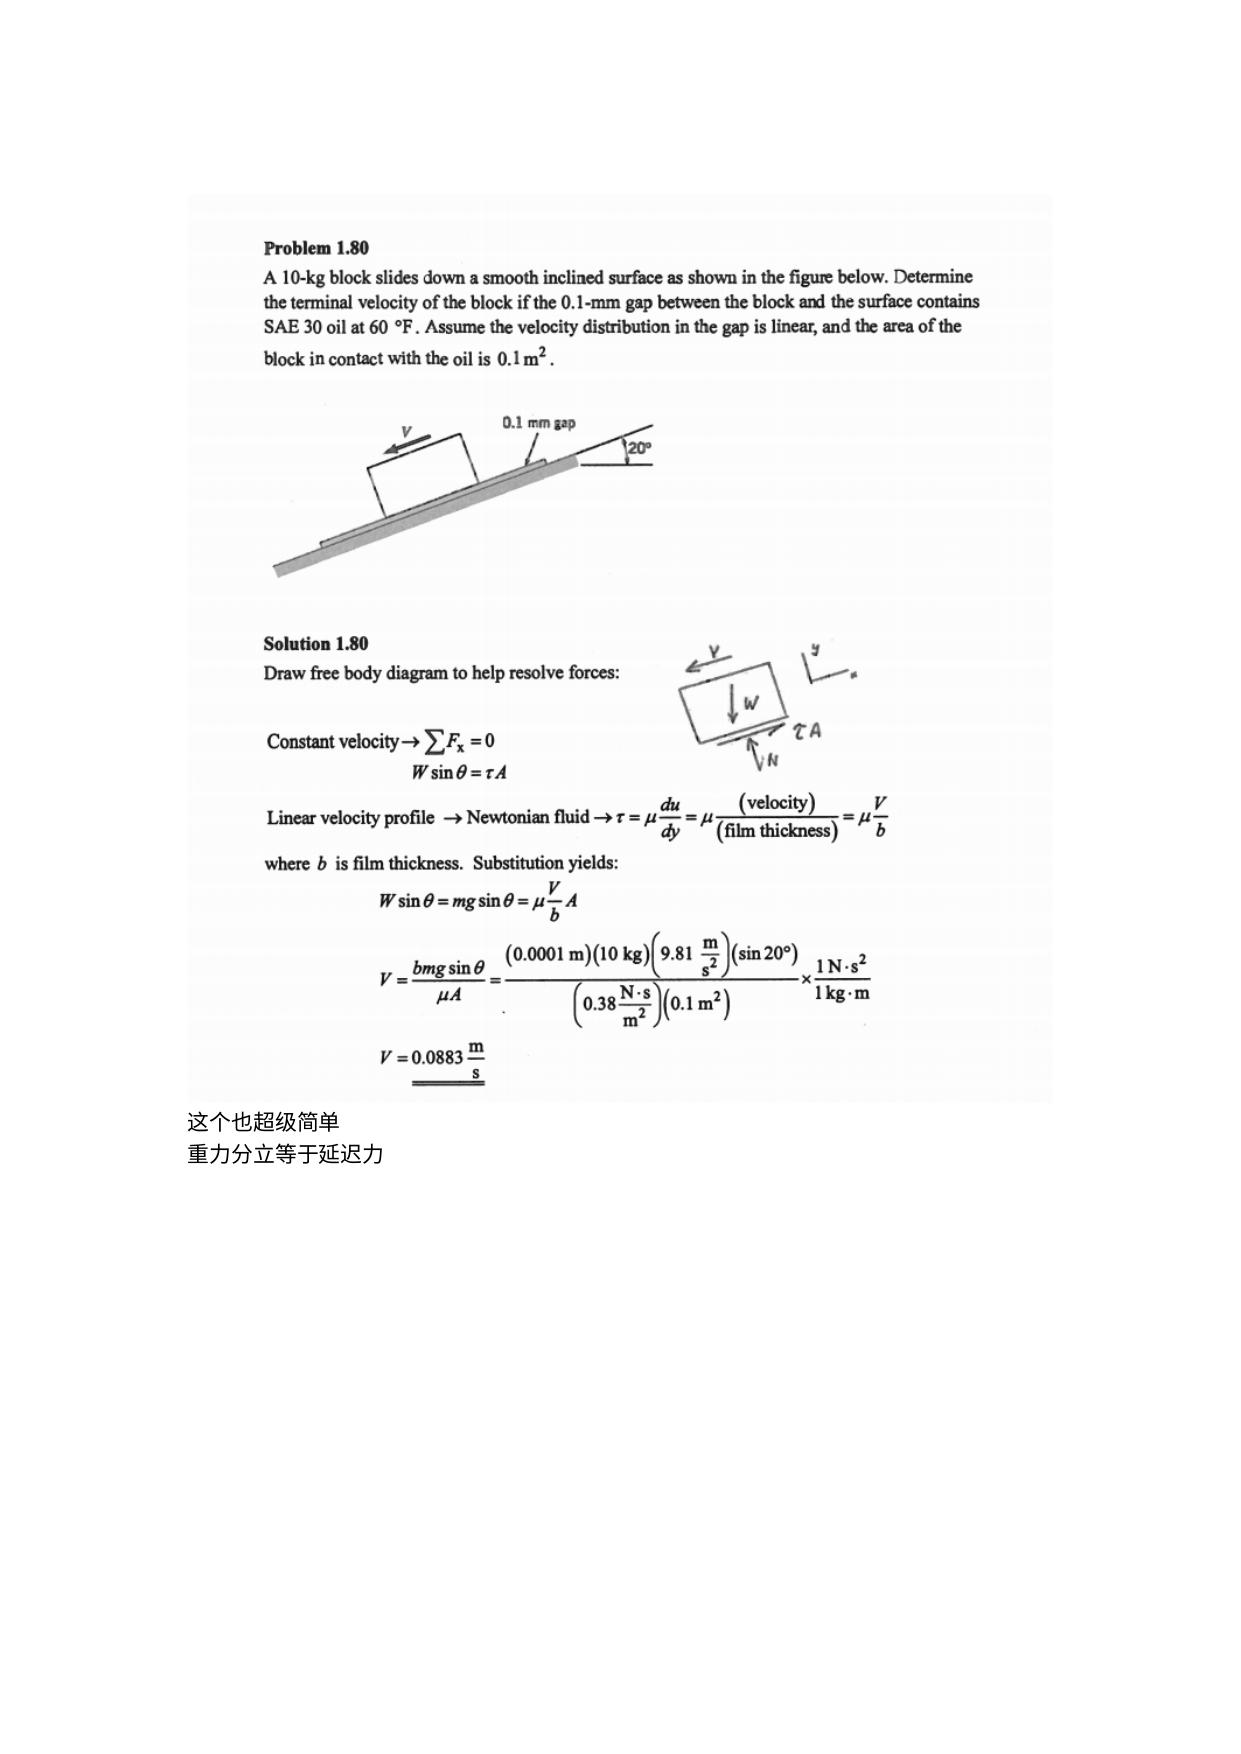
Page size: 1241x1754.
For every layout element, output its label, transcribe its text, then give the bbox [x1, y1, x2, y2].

text 这个也超级简单 [187, 1104, 1053, 1137]
text 重力分立等于延迟力 [187, 1137, 1053, 1169]
picture [187, 194, 1053, 1103]
